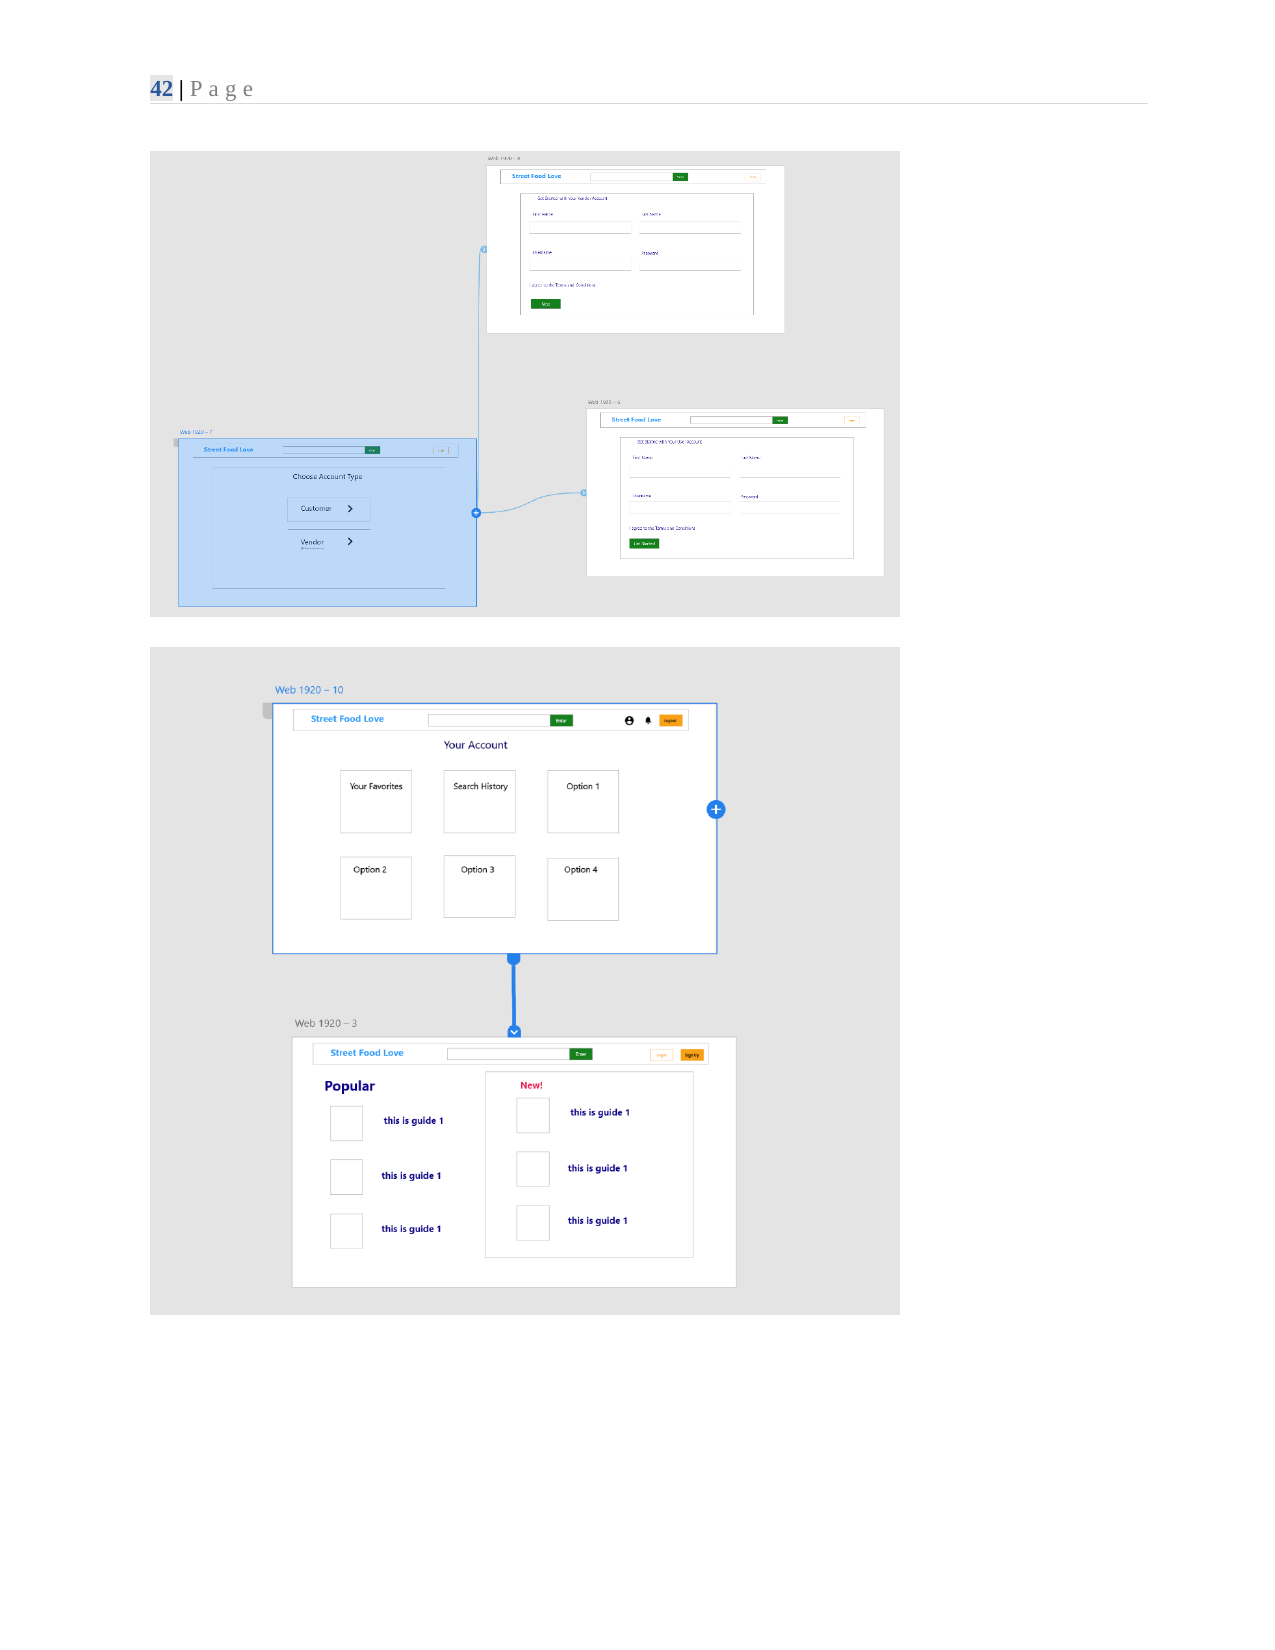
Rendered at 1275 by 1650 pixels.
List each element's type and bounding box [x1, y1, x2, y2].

picture [150, 647, 900, 1315]
picture [150, 151, 900, 617]
